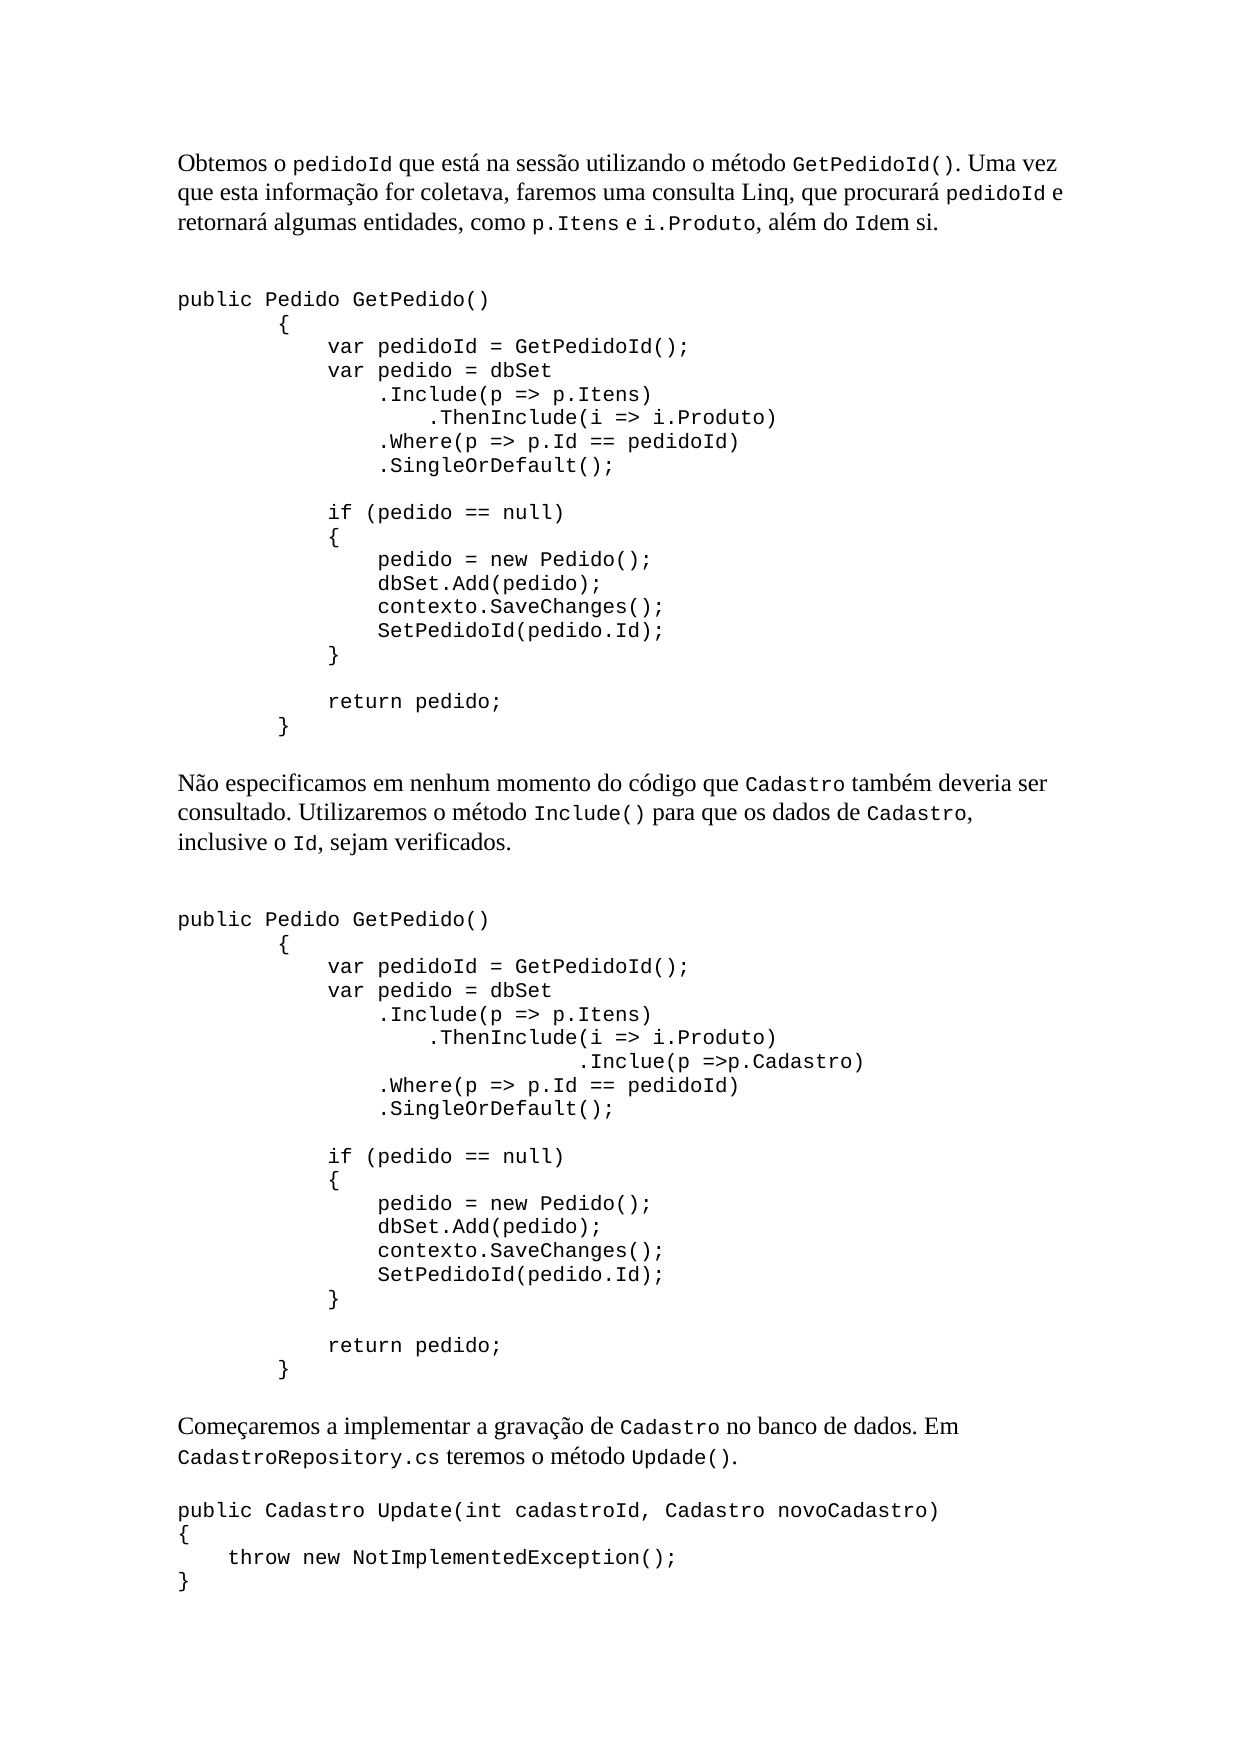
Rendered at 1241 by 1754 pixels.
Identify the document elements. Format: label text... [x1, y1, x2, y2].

text if (pedido == null) [177, 502, 1063, 526]
text throw new NotImplementedException(); [177, 1547, 1063, 1571]
text var pedidoId = GetPedidoId(); [177, 336, 1063, 360]
text { [177, 1523, 1063, 1547]
text } [177, 644, 1063, 667]
text .Include(p => p.Itens) [177, 384, 1063, 407]
text .Inclue(p =>p.Cadastro) [177, 1051, 1063, 1075]
text .Where(p => p.Id == pedidoId) [177, 431, 1063, 455]
text pedido = new Pedido(); [177, 549, 1063, 573]
text { [177, 313, 1063, 336]
text dbSet.Add(pedido); [177, 1217, 1063, 1240]
text var pedido = dbSet [177, 980, 1063, 1004]
text } [177, 1287, 1063, 1311]
text Obtemos o pedidoId que está na sessão utilizando o método GetPedidoId(). Uma vez que esta informação for coletava, faremos uma consulta Linq, que procurará pedidoId e retornará algumas entidades, como p.Itens e i.Produto, além do Idem si. [177, 148, 1063, 236]
text pedido = new Pedido(); [177, 1193, 1063, 1217]
text public Cadastro Update(int cadastroId, Cadastro novoCadastro) [177, 1499, 1063, 1523]
text var pedidoId = GetPedidoId(); [177, 956, 1063, 980]
text .Include(p => p.Itens) [177, 1004, 1063, 1027]
text Não especificamos em nenhum momento do código que Cadastro também deveria ser consultado. Utilizaremos o método Include() para que os dados de Cadastro, inclusive o Id, sejam verificados. [177, 768, 1063, 856]
text .SingleOrDefault(); [177, 455, 1063, 478]
text public Pedido GetPedido() [177, 909, 1063, 933]
text Começaremos a implementar a gravação de Cadastro no banco de dados. Em CadastroRepository.cs teremos o método Updade(). [177, 1411, 1063, 1470]
text dbSet.Add(pedido); [177, 573, 1063, 597]
text { [177, 1169, 1063, 1193]
text contexto.SaveChanges(); [177, 597, 1063, 620]
text .ThenInclude(i => i.Produto) [177, 407, 1063, 431]
text { [177, 933, 1063, 956]
text { [177, 526, 1063, 549]
text return pedido; [177, 691, 1063, 715]
text SetPedidoId(pedido.Id); [177, 1264, 1063, 1287]
text } [177, 715, 1063, 738]
text .SingleOrDefault(); [177, 1098, 1063, 1122]
text contexto.SaveChanges(); [177, 1240, 1063, 1264]
text return pedido; [177, 1335, 1063, 1358]
text public Pedido GetPedido() [177, 289, 1063, 313]
text } [177, 1358, 1063, 1382]
text .Where(p => p.Id == pedidoId) [177, 1075, 1063, 1098]
text if (pedido == null) [177, 1146, 1063, 1169]
text var pedido = dbSet [177, 360, 1063, 384]
text .ThenInclude(i => i.Produto) [177, 1027, 1063, 1051]
text SetPedidoId(pedido.Id); [177, 620, 1063, 644]
text } [177, 1571, 1063, 1594]
